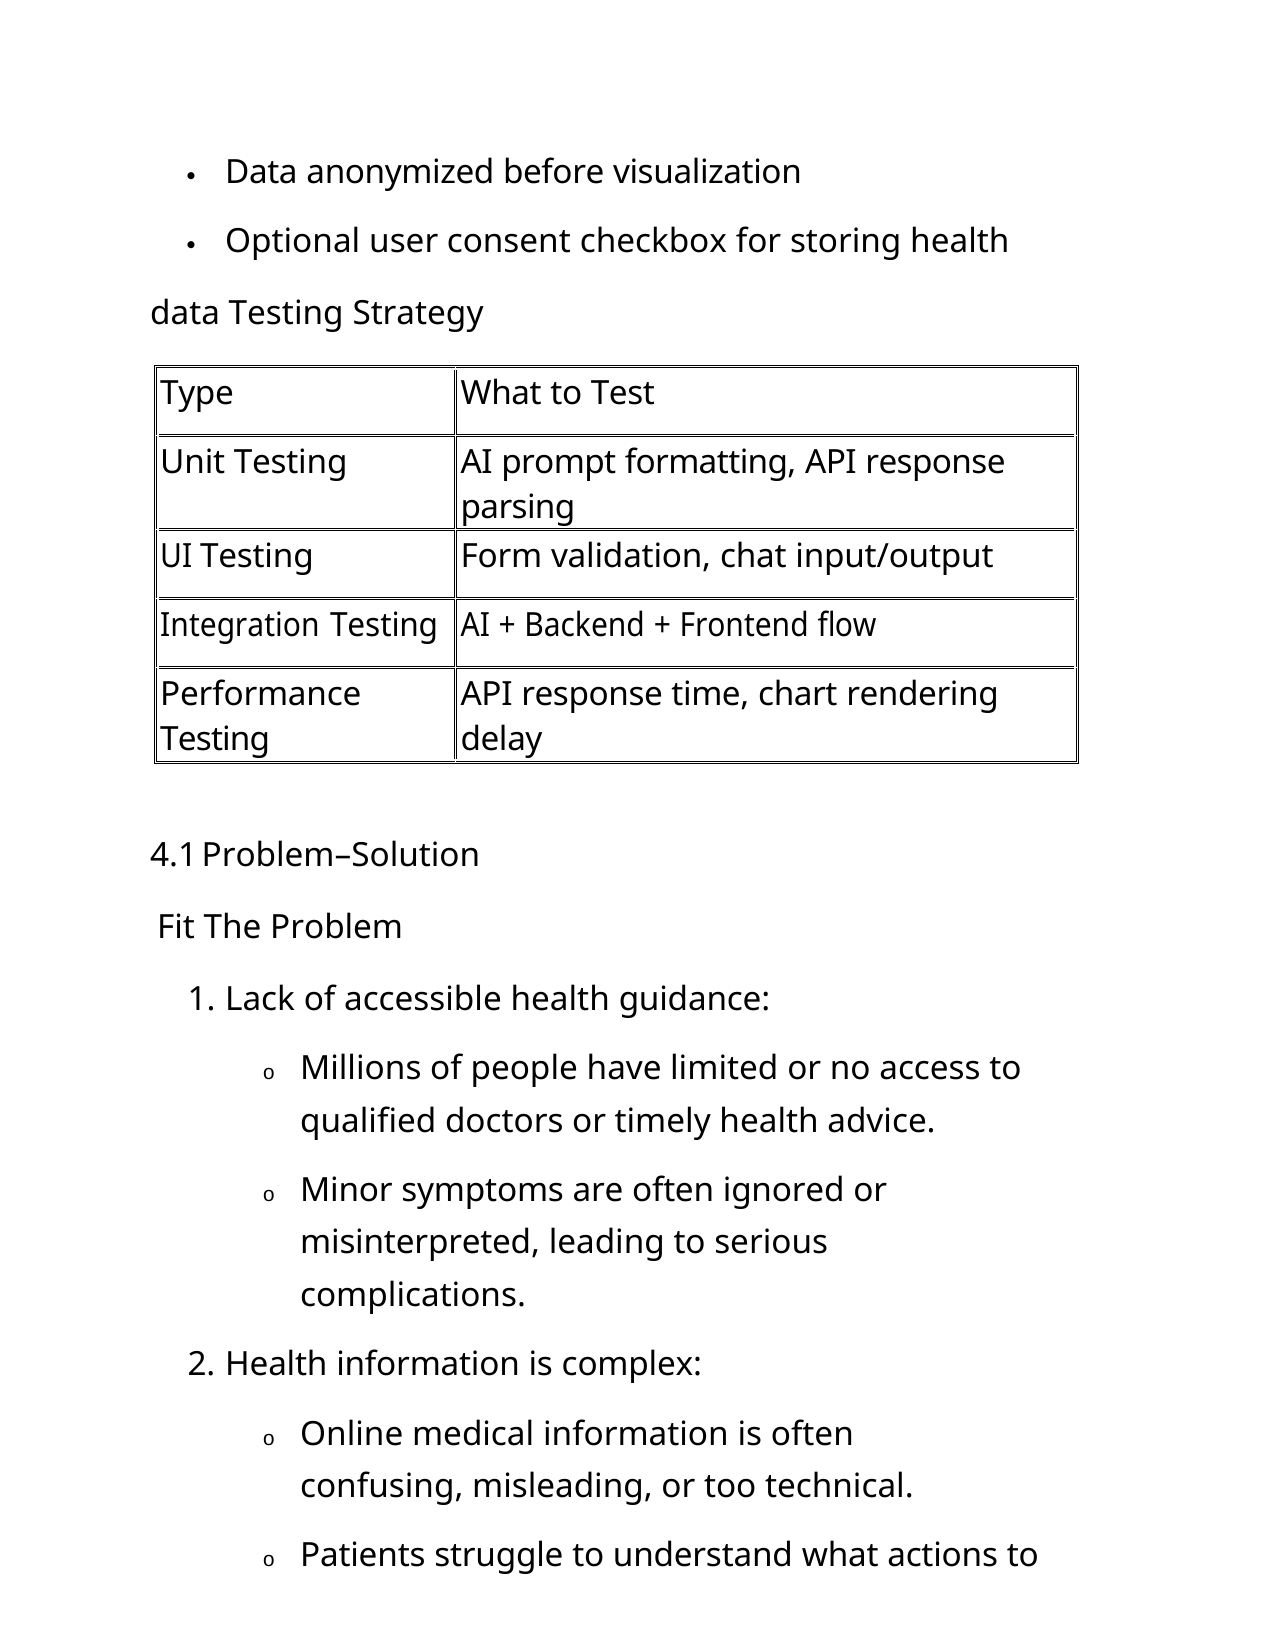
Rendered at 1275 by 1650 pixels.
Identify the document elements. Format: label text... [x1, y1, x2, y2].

list Minor symptoms are often ignored or misinterpreted, leading to serious complications. [262, 1166, 1054, 1316]
table_cell AI + Backend + Frontend flow [456, 597, 1077, 666]
list Optional user consent checkbox for storing health data Testing Strategy [150, 217, 1010, 334]
table_cell Integration Testing [156, 597, 456, 666]
table_cell Unit Testing [156, 434, 456, 528]
list Data anonymized before visualization [187, 148, 1162, 193]
table_cell AI prompt formatting, API response parsing [456, 434, 1077, 528]
list Millions of people have limited or no access to qualified doctors or timely health advice. [262, 1044, 1092, 1142]
table_header What to Test [456, 368, 1076, 434]
list Lack of accessible health guidance: [187, 975, 1162, 1020]
table_cell Performance Testing [156, 666, 456, 761]
table_header Type [156, 366, 456, 434]
list Online medical information is often confusing, misleading, or too technical. [262, 1409, 962, 1507]
table_cell Form validation, chat input/output [456, 528, 1077, 597]
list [262, 1531, 1042, 1577]
table_cell UI Testing [156, 528, 456, 597]
table_cell API response time, chart rendering delay [456, 666, 1077, 761]
list Health information is complex: [187, 1340, 1162, 1386]
list Problem–Solution Fit The Problem [150, 831, 502, 948]
